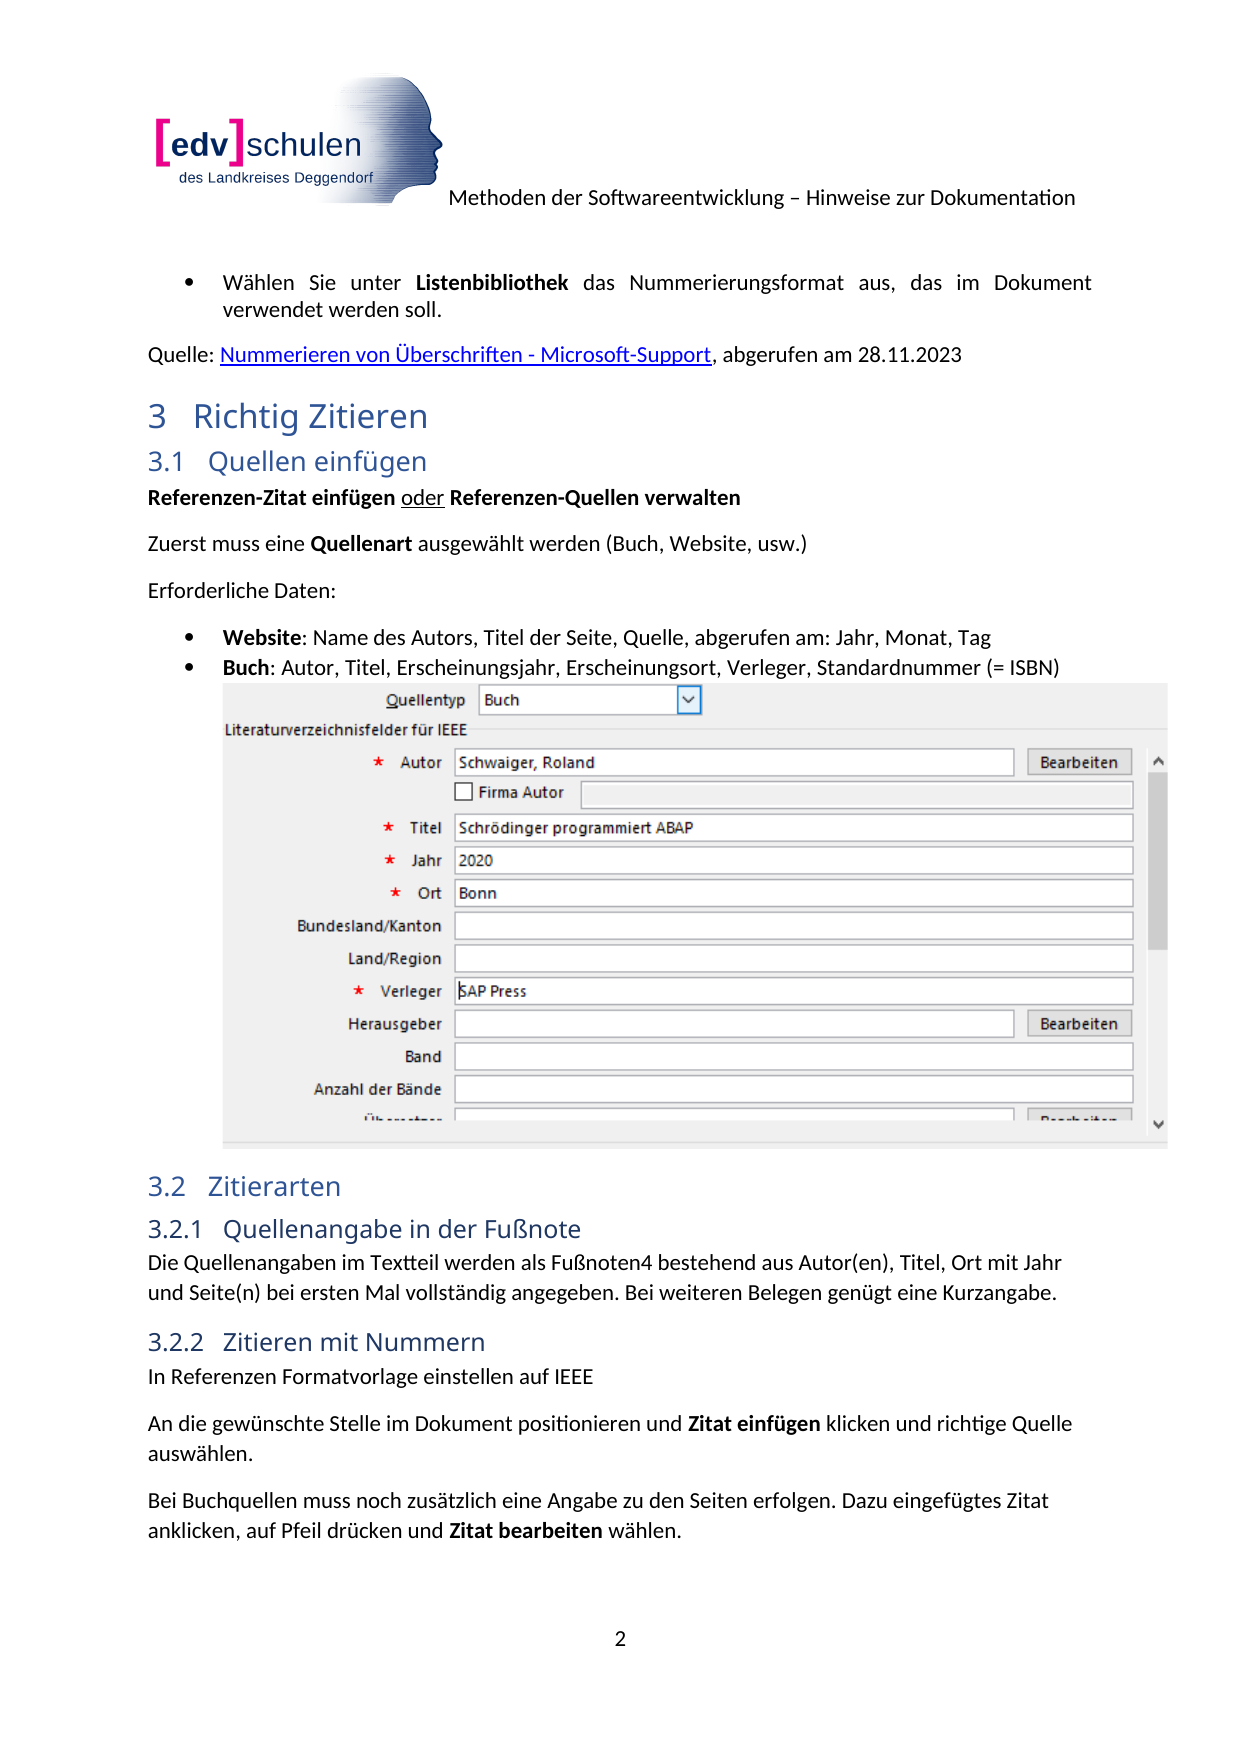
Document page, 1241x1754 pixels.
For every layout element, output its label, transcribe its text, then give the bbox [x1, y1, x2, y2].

text Quelle: Nummerieren von Überschriften - Microsoft-Support, abgerufen am 28.11.2023 [148, 340, 1093, 368]
subtitle Quellenangabe in der Fußnote [148, 1211, 1093, 1245]
text Erforderliche Daten: [148, 576, 1093, 604]
subtitle Quellen einfügen [148, 443, 1093, 480]
subtitle Zitierarten [148, 1167, 1093, 1204]
text In Referenzen Formatvorlage einstellen auf IEEE [148, 1362, 1093, 1390]
list Wählen Sie unter Listenbibliothek das Nummerierungsformat aus, das im Dokument verwendet werden soll. [185, 268, 1093, 324]
text Referenzen-Zitat einfügen oder Referenzen-Quellen verwalten [148, 483, 1093, 511]
list Website: Name des Autors, Titel der Seite, Quelle, abgerufen am: Jahr, Monat, Tag [185, 623, 1093, 651]
list Buch: Autor, Titel, Erscheinungsjahr, Erscheinungsort, Verleger, Standardnummer (= ISBN) [185, 653, 1093, 682]
subtitle Richtig Zitieren [148, 393, 1093, 439]
text Zuerst muss eine Quellenart ausgewählt werden (Buch, Website, usw.) [148, 529, 1093, 558]
text Bei Buchquellen muss noch zusätzlich eine Angabe zu den Seiten erfolgen. Dazu eingefügtes Zitat anklicken, auf Pfeil drücken und Zitat bearbeiten wählen. [148, 1486, 1093, 1544]
text Die Quellenangaben im Textteil werden als Fußnoten4 bestehend aus Autor(en), Titel, Ort mit Jahr und Seite(n) bei ersten Mal vollständig angegeben. Bei weiteren Belegen genügt eine Kurzangabe. [148, 1248, 1093, 1306]
picture [147, 73, 443, 206]
text An die gewünschte Stelle im Dokument positionieren und Zitat einfügen klicken und richtige Quelle auswählen. [148, 1409, 1093, 1467]
picture [222, 683, 1168, 1149]
subtitle Zitieren mit Nummern [148, 1325, 1093, 1359]
